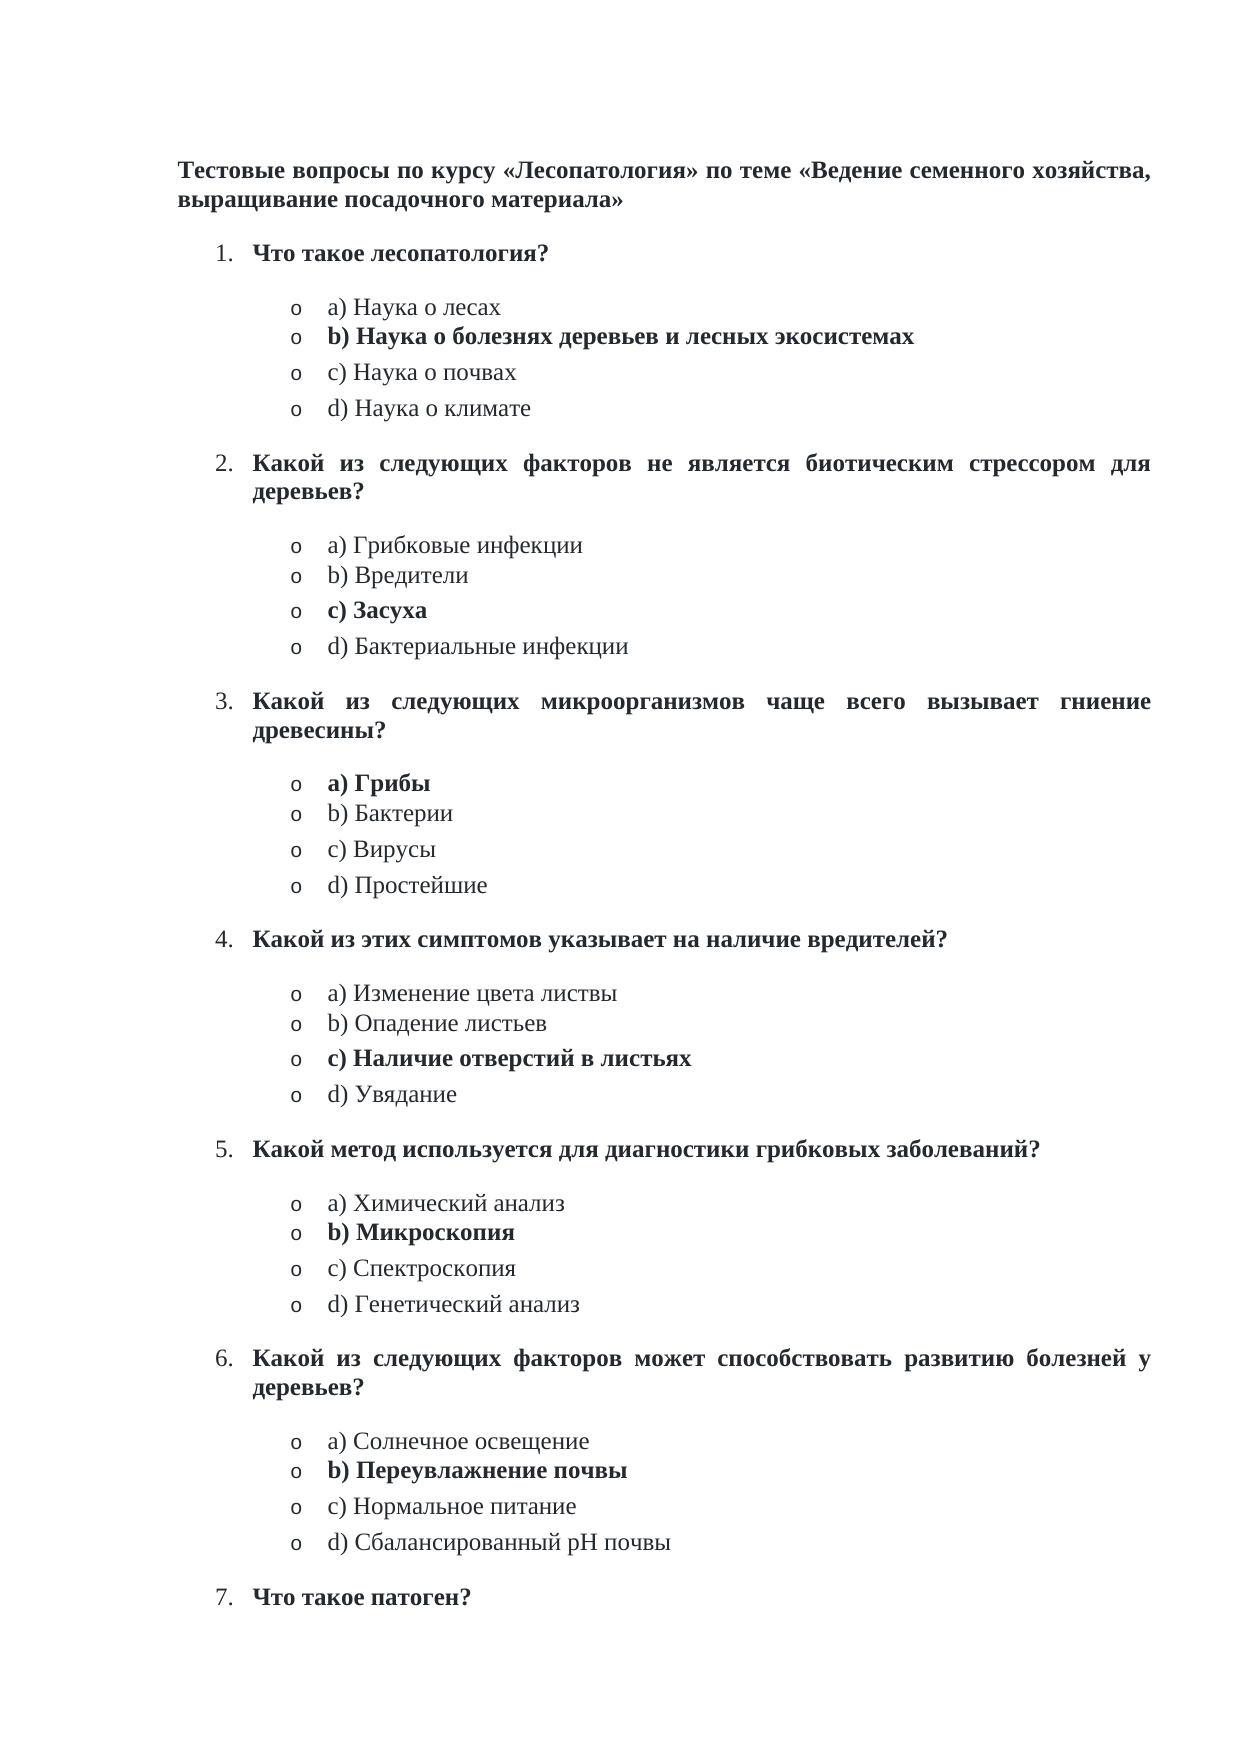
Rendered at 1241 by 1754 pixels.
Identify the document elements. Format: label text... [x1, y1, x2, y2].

list b) Микроскопия [290, 1217, 1152, 1247]
list Что такое патоген? [215, 1582, 1152, 1611]
list Какой из следующих микроорганизмов чаще всего вызывает гниение древесины? [215, 686, 1152, 743]
list d) Увядание [290, 1079, 1152, 1109]
list Какой метод используется для диагностики грибковых заболеваний? [215, 1134, 1152, 1163]
list d) Простейшие [290, 870, 1152, 899]
list d) Бактериальные инфекции [290, 631, 1152, 661]
list d) Наука о климате [290, 393, 1152, 423]
list b) Наука о болезнях деревьев и лесных экосистемах [290, 321, 1152, 351]
list a) Солнечное освещение [290, 1426, 1152, 1456]
list a) Изменение цвета листвы [290, 978, 1152, 1008]
list Что такое лесопатология? [215, 238, 1152, 267]
list b) Вредители [290, 560, 1152, 589]
list c) Наука о почвах [290, 357, 1152, 387]
list c) Наличие отверстий в листьях [290, 1043, 1152, 1073]
text Тестовые вопросы по курсу «Лесопатология» по теме «Ведение семенного хозяйства, выращивание посадочного материала» [177, 156, 1152, 213]
list Какой из следующих факторов не является биотическим стрессором для деревьев? [215, 448, 1152, 505]
list c) Нормальное питание [290, 1491, 1152, 1521]
list a) Грибы [290, 768, 1152, 798]
list c) Засуха [290, 596, 1152, 625]
list a) Химический анализ [290, 1188, 1152, 1217]
list d) Генетический анализ [290, 1289, 1152, 1318]
list b) Бактерии [290, 798, 1152, 828]
list d) Сбалансированный pH почвы [290, 1527, 1152, 1557]
list b) Переувлажнение почвы [290, 1456, 1152, 1485]
list a) Наука о лесах [290, 292, 1152, 321]
list Какой из следующих факторов может способствовать развитию болезней у деревьев? [215, 1343, 1152, 1401]
list c) Спектроскопия [290, 1253, 1152, 1283]
list a) Грибковые инфекции [290, 530, 1152, 560]
list b) Опадение листьев [290, 1008, 1152, 1037]
list Какой из этих симптомов указывает на наличие вредителей? [215, 924, 1152, 953]
list c) Вирусы [290, 834, 1152, 863]
